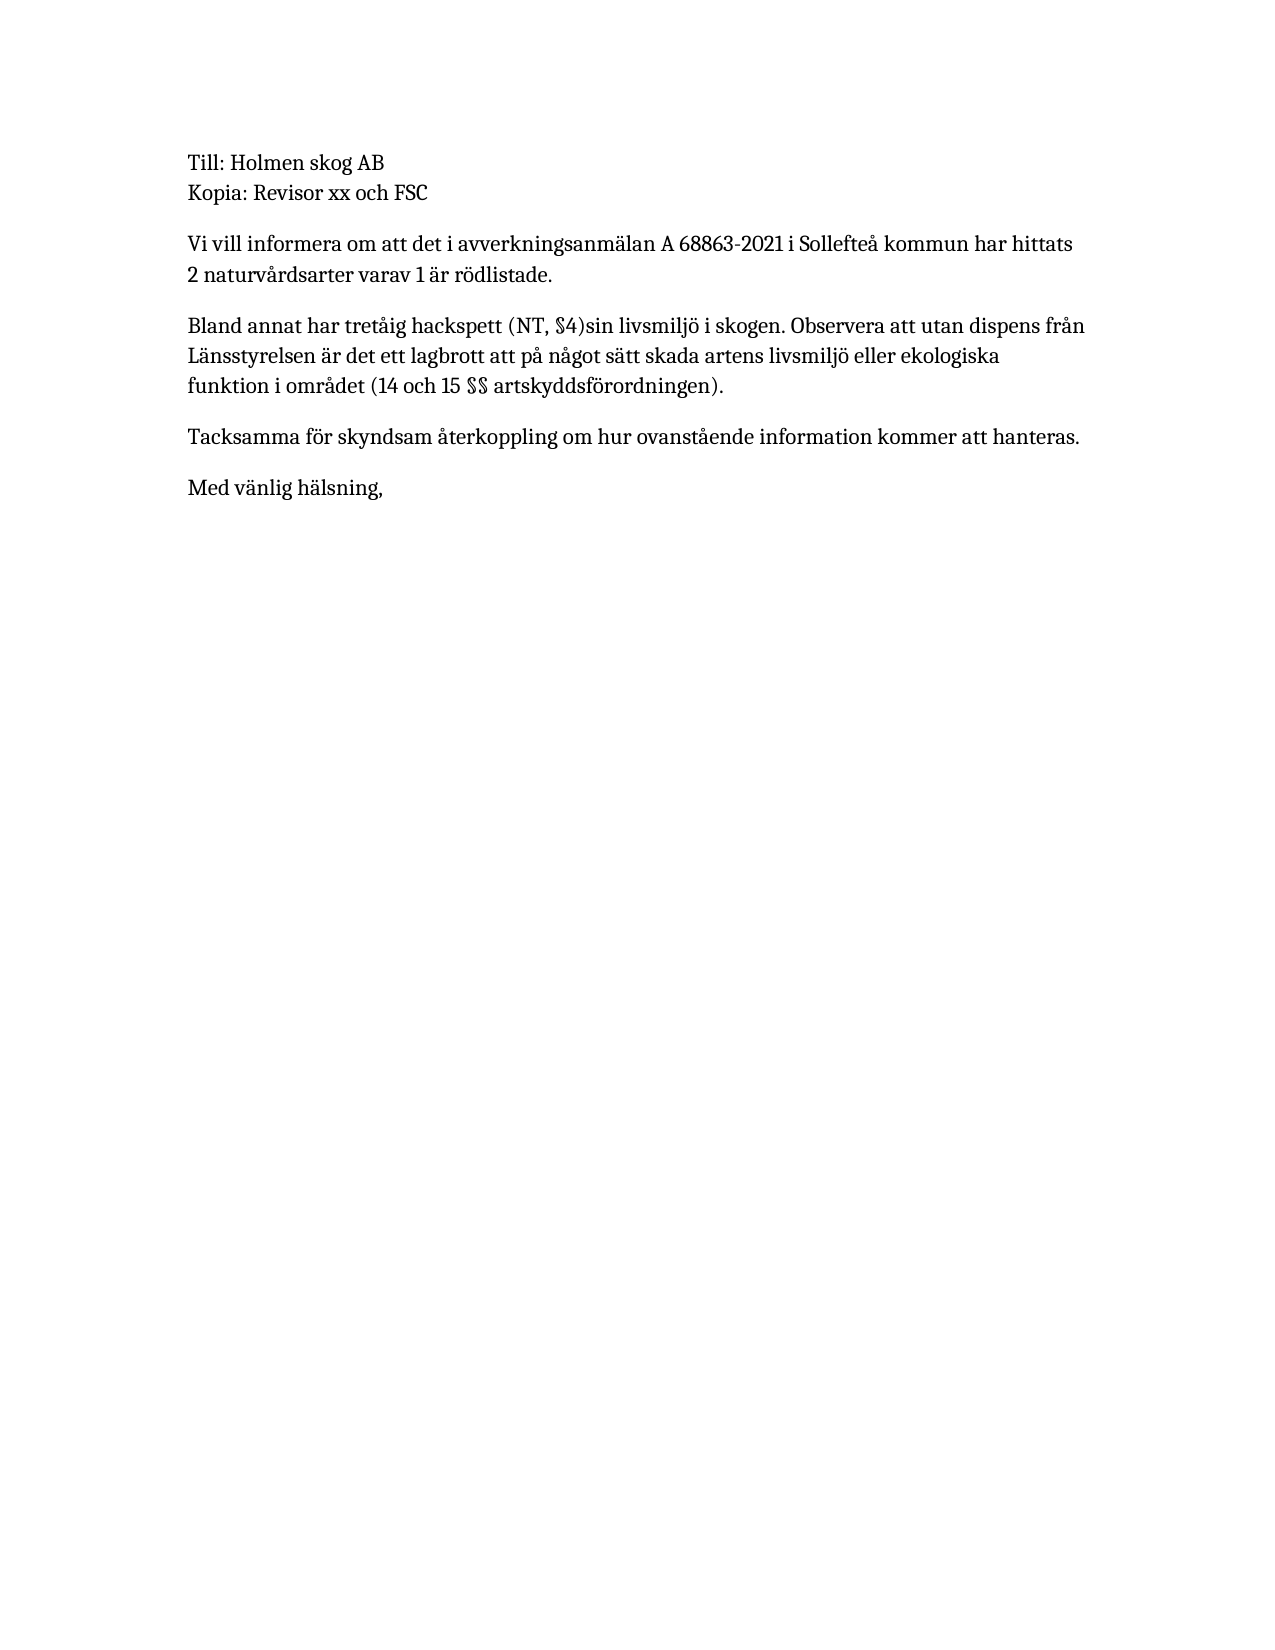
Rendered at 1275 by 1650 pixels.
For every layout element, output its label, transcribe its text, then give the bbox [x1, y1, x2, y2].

text Bland annat har tretåig hackspett (NT, §4)sin livsmiljö i skogen. Observera att utan dispens från Länsstyrelsen är det ett lagbrott att på något sätt skada artens livsmiljö eller ekologiska funktion i området (14 och 15 §§ artskyddsförordningen). [187, 312, 1087, 399]
text Tacksamma för skyndsam återkoppling om hur ovanstående information kommer att hanteras. [187, 424, 1087, 450]
text Till: Holmen skog AB Kopia: Revisor xx och FSC [187, 150, 1087, 207]
text Vi vill informera om att det i avverkningsanmälan A 68863-2021 i Sollefteå kommun har hittats 2 naturvårdsarter varav 1 är rödlistade. [187, 231, 1087, 288]
text Med vänlig hälsning, [187, 475, 1087, 532]
